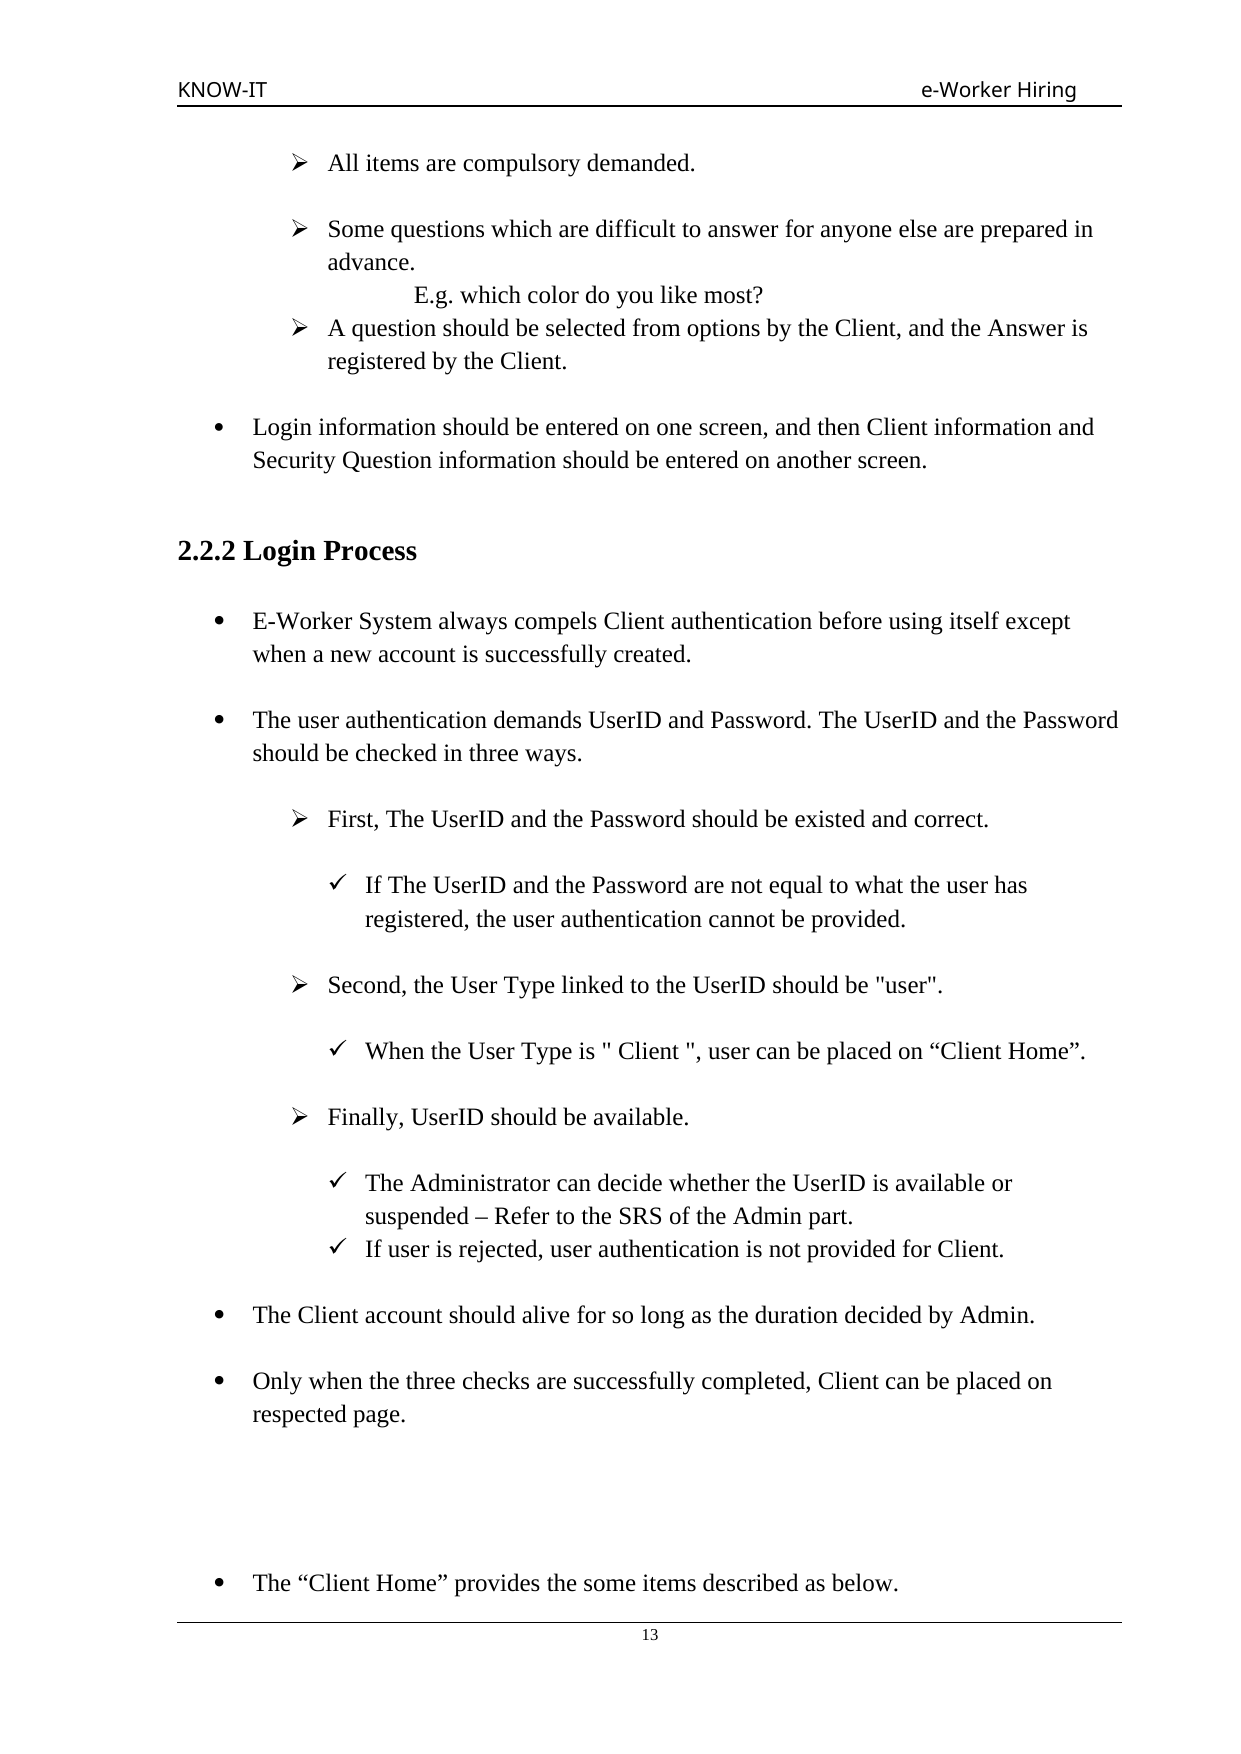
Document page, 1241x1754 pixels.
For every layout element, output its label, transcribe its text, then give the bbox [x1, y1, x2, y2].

list First, The UserID and the Password should be existed and correct. [290, 804, 1122, 833]
list A question should be selected from options by the Client, and the Answer is registered by the Client. [290, 313, 1122, 374]
list When the User Type is " Client ", user can be placed on “Client Home”. [327, 1036, 1122, 1064]
list Second, the User Type linked to the UserID should be "user". [290, 970, 1122, 998]
list Finally, UserID should be available. [290, 1102, 1122, 1131]
list If user is rejected, user authentication is not provided for Client. [327, 1234, 1122, 1263]
list The Client account should alive for so long as the duration decided by Admin. [215, 1300, 1122, 1329]
subtitle 2.2.2 Login Process [177, 533, 1032, 567]
list The Administrator can decide whether the UserID is available or suspended – Refer to the SRS of the Admin part. [327, 1168, 1122, 1229]
list Only when the three checks are successfully completed, Client can be placed on respected page. [215, 1366, 1122, 1428]
list All items are compulsory demanded. [290, 148, 1122, 176]
list If The UserID and the Password are not equal to what the user has registered, the user authentication cannot be provided. [327, 871, 1122, 932]
list E-Worker System always compels Client authentication before using itself except when a new account is successfully created. [215, 606, 1122, 668]
list Some questions which are difficult to answer for anyone else are prepared in advance. [290, 214, 1122, 276]
list The user authentication demands UserID and Password. The UserID and the Password should be checked in three ways. [215, 706, 1122, 767]
list E.g. which color do you like most? [354, 280, 1122, 308]
list The “Client Home” provides the some items described as below. [215, 1568, 1122, 1597]
list Login information should be entered on one screen, and then Client information and Security Question information should be entered on another screen. [215, 412, 1122, 474]
